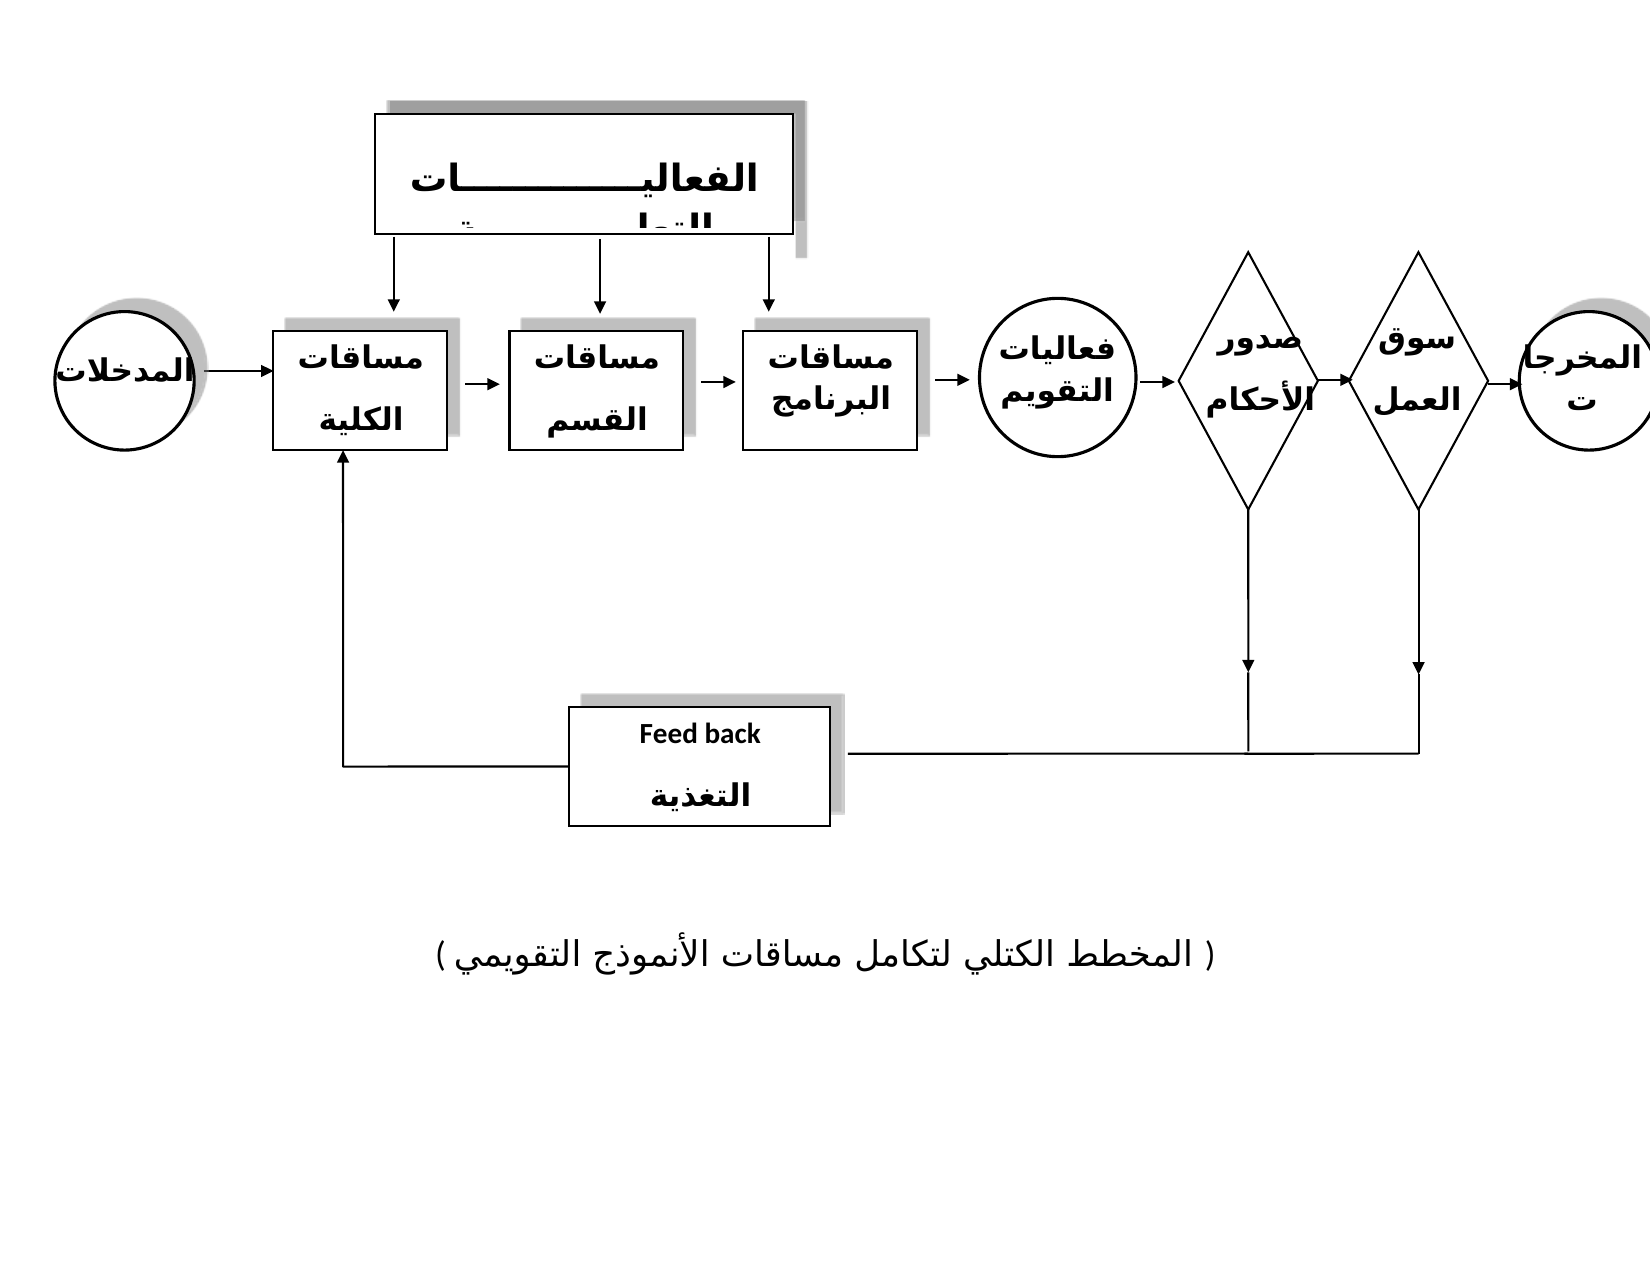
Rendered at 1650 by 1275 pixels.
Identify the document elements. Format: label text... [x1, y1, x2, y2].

text ( المخطط الكتلي لتكامل مساقات الأنموذج التقويمي ) [150, 932, 1500, 975]
